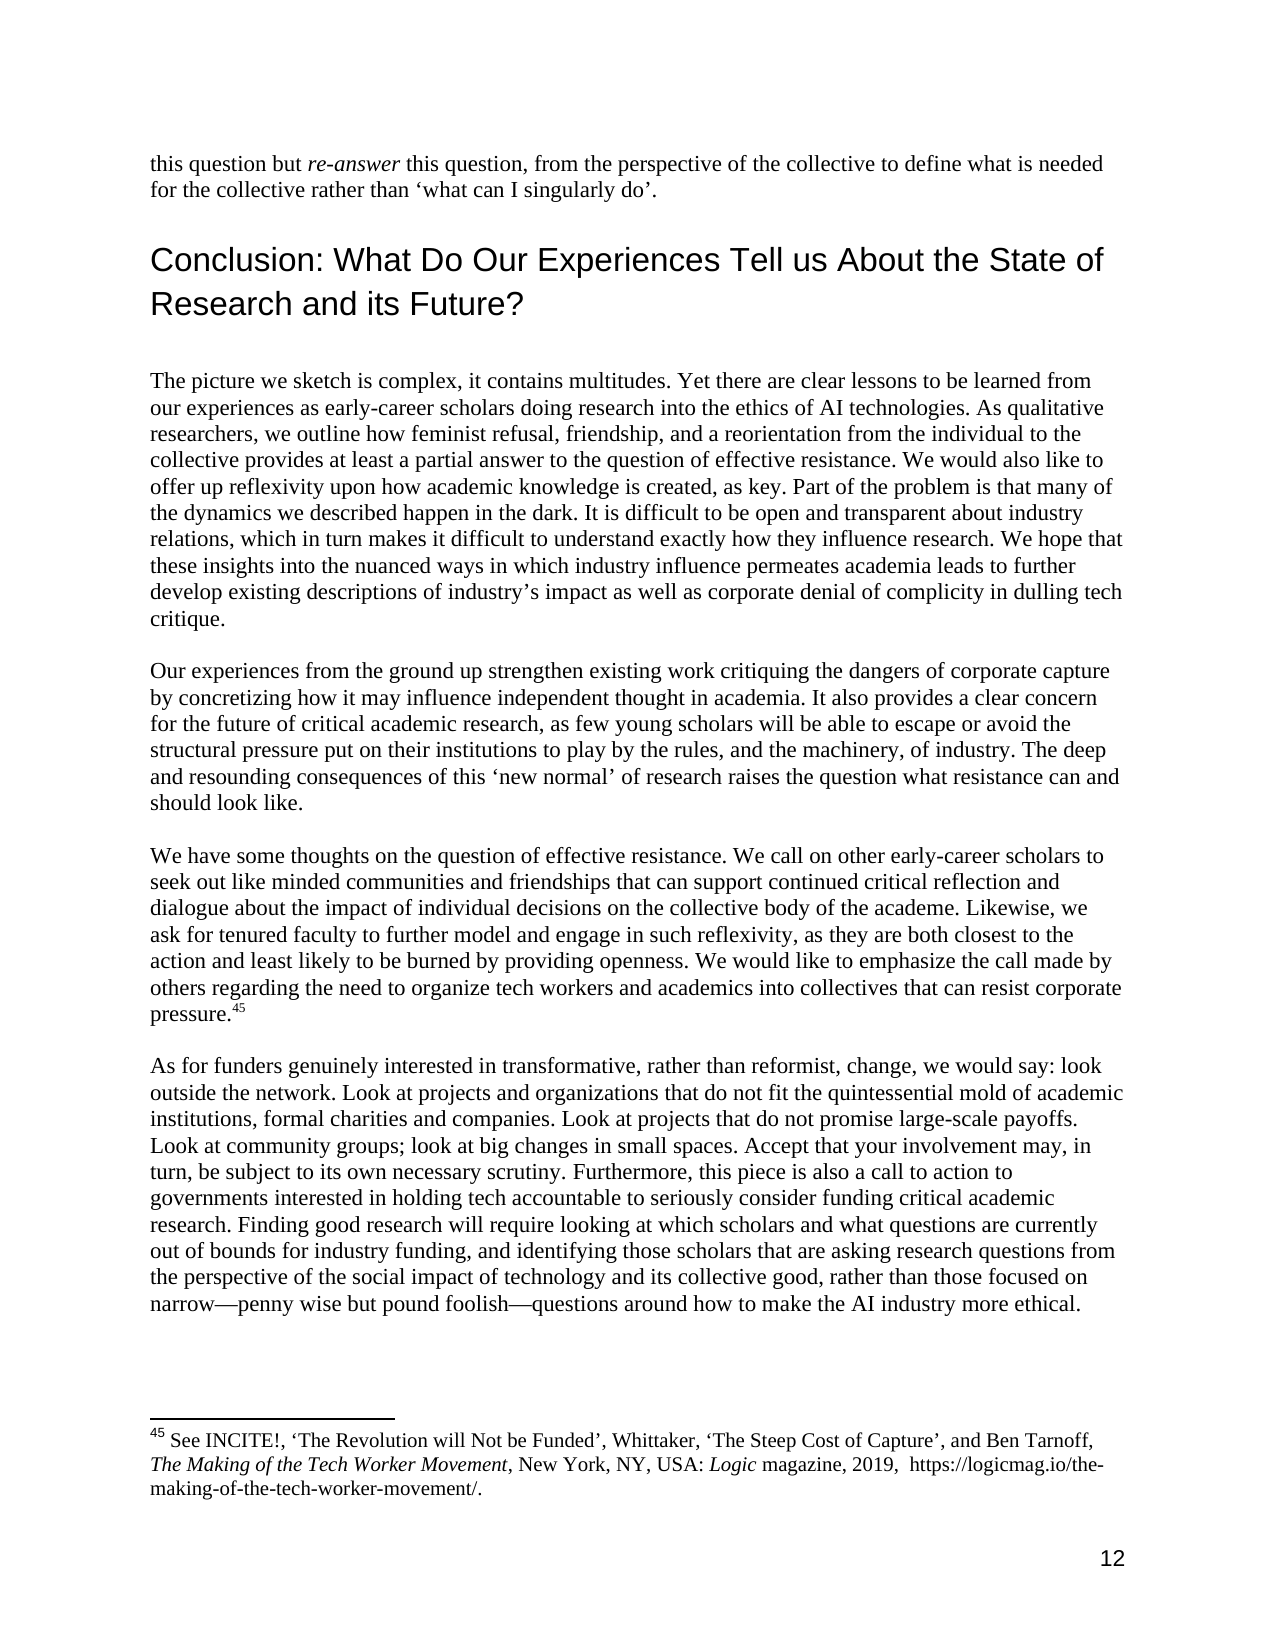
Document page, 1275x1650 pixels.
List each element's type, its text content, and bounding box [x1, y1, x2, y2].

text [150, 150, 1125, 203]
subtitle Conclusion: What Do Our Experiences Tell us About the State of Research and its Future? [150, 240, 1125, 323]
text As for funders genuinely interested in transformative, rather than reformist, change, we would say: look outside the network. Look at projects and organizations that do not fit the quintessential mold of academic institutions, formal charities and companies. Look at projects that do not promise large-scale payoffs. Look at community groups; look at big changes in small spaces. Accept that your involvement may, in turn, be subject to its own necessary scrutiny. Furthermore, this piece is also a call to action to governments interested in holding tech accountable to seriously consider funding critical academic research. Finding good research will require looking at which scholars and what questions are currently out of bounds for industry funding, and identifying those scholars that are asking research questions from the perspective of the social impact of technology and its collective good, rather than those focused on narrow—penny wise but pound foolish—questions around how to make the AI industry more ethical. [150, 1053, 1125, 1316]
text We have some thoughts on the question of effective resistance. We call on other early-career scholars to seek out like minded communities and friendships that can support continued critical reflection and dialogue about the impact of individual decisions on the collective body of the academe. Likewise, we ask for tenured faculty to further model and engage in such reflexivity, as they are both closest to the action and least likely to be burned by providing openness. We would like to emphasize the call made by others regarding the need to organize tech workers and academics into collectives that can resist corporate pressure. [150, 842, 1125, 1026]
text The picture we sketch is complex, it contains multitudes. Yet there are clear lessons to be learned from our experiences as early-career scholars doing research into the ethics of AI technologies. As qualitative researchers, we outline how feminist refusal, friendship, and a reorientation from the individual to the collective provides at least a partial answer to the question of effective resistance. We would also like to offer up reflexivity upon how academic knowledge is created, as key. Part of the problem is that many of the dynamics we described happen in the dark. It is difficult to be open and transparent about industry relations, which in turn makes it difficult to understand exactly how they influence research. We hope that these insights into the nuanced ways in which industry influence permeates academia leads to further develop existing descriptions of industry’s impact as well as corporate denial of complicity in dulling tech critique. [150, 367, 1125, 631]
text Our experiences from the ground up strengthen existing work critiquing the dangers of corporate capture by concretizing how it may influence independent thought in academia. It also provides a clear concern for the future of critical academic research, as few young scholars will be able to escape or avoid the structural pressure put on their institutions to play by the rules, and the machinery, of industry. The deep and resounding consequences of this ‘new normal’ of research raises the question what resistance can and should look like. [150, 657, 1125, 815]
